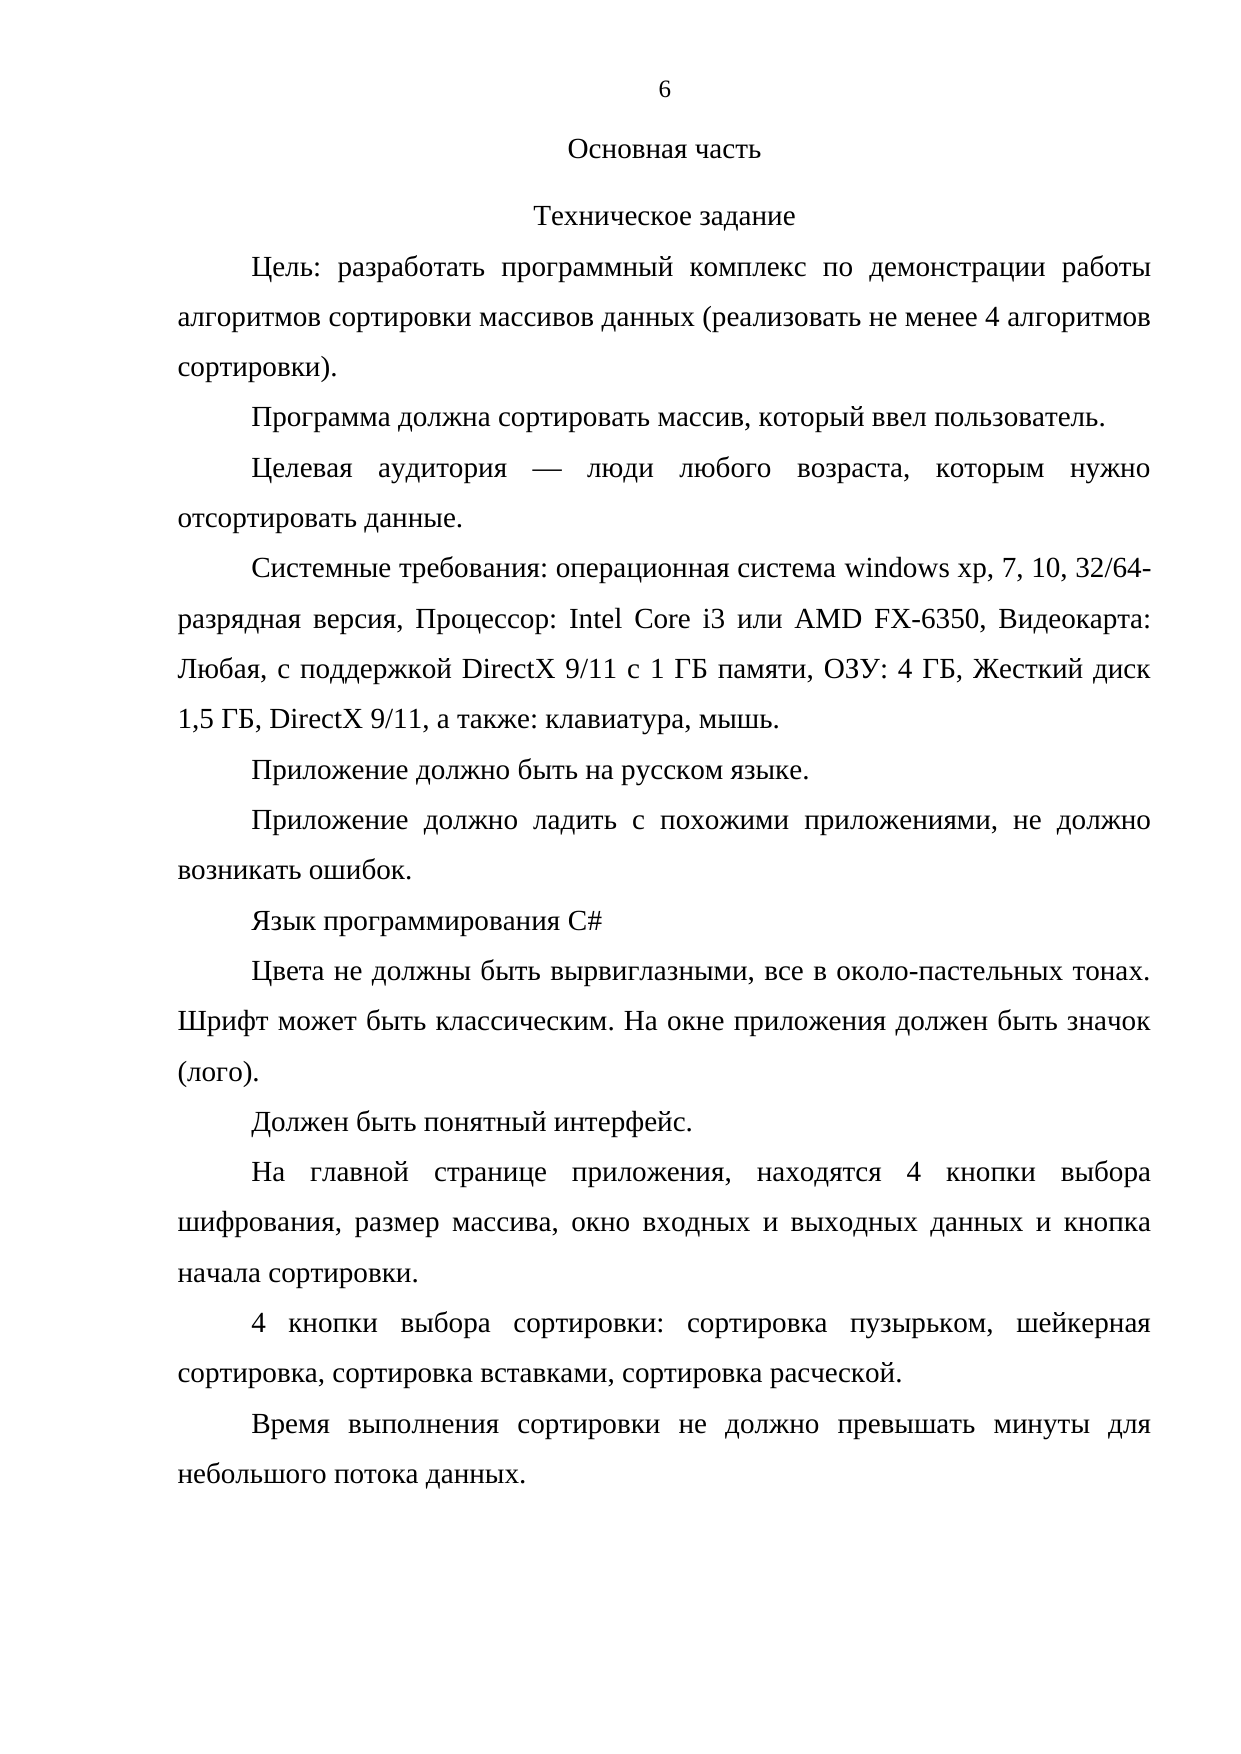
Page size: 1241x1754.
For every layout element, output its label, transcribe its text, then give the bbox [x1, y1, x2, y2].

text Время выполнения сортировки не должно превышать минуты для небольшого потока данных. [177, 1406, 1152, 1490]
text Целевая аудитория — люди любого возраста, которым нужно отсортировать данные. [177, 450, 1152, 534]
text Приложение должно ладить с похожими приложениями, не должно возникать ошибок. [177, 802, 1152, 886]
text На главной странице приложения, находятся 4 кнопки выбора шифрования, размер массива, окно входных и выходных данных и кнопка начала сортировки. [177, 1154, 1152, 1288]
text Основная часть [177, 131, 1152, 165]
text Программа должна сортировать массив, который ввел пользователь. [177, 399, 1152, 433]
text Цель: разработать программный комплекс по демонстрации работы алгоритмов сортировки массивов данных (реализовать не менее 4 алгоритмов сортировки). [177, 249, 1152, 383]
text Должен быть понятный интерфейс. [177, 1104, 1152, 1137]
text Техническое задание [177, 198, 1152, 232]
text Системные требования: операционная система windows хр, 7, 10, 32/64-разрядная версия, Процессор: Intel Core i3 или AMD FX-6350, Видеокарта: Любая, с поддержкой DirectX 9/11 с 1 ГБ памяти, ОЗУ: 4 ГБ, Жесткий диск 1,5 ГБ, DirectX 9/11, а также: клавиатура, мышь. [177, 551, 1152, 735]
text Приложение должно быть на русском языке. [177, 752, 1152, 785]
text Язык программирования C# [177, 903, 1152, 936]
text Цвета не должны быть вырвиглазными, все в около-пастельных тонах. Шрифт может быть классическим. На окне приложения должен быть значок (лого). [177, 953, 1152, 1087]
text 4 кнопки выбора сортировки: сортировка пузырьком, шейкерная сортировка, сортировка вставками, сортировка расческой. [177, 1305, 1152, 1389]
